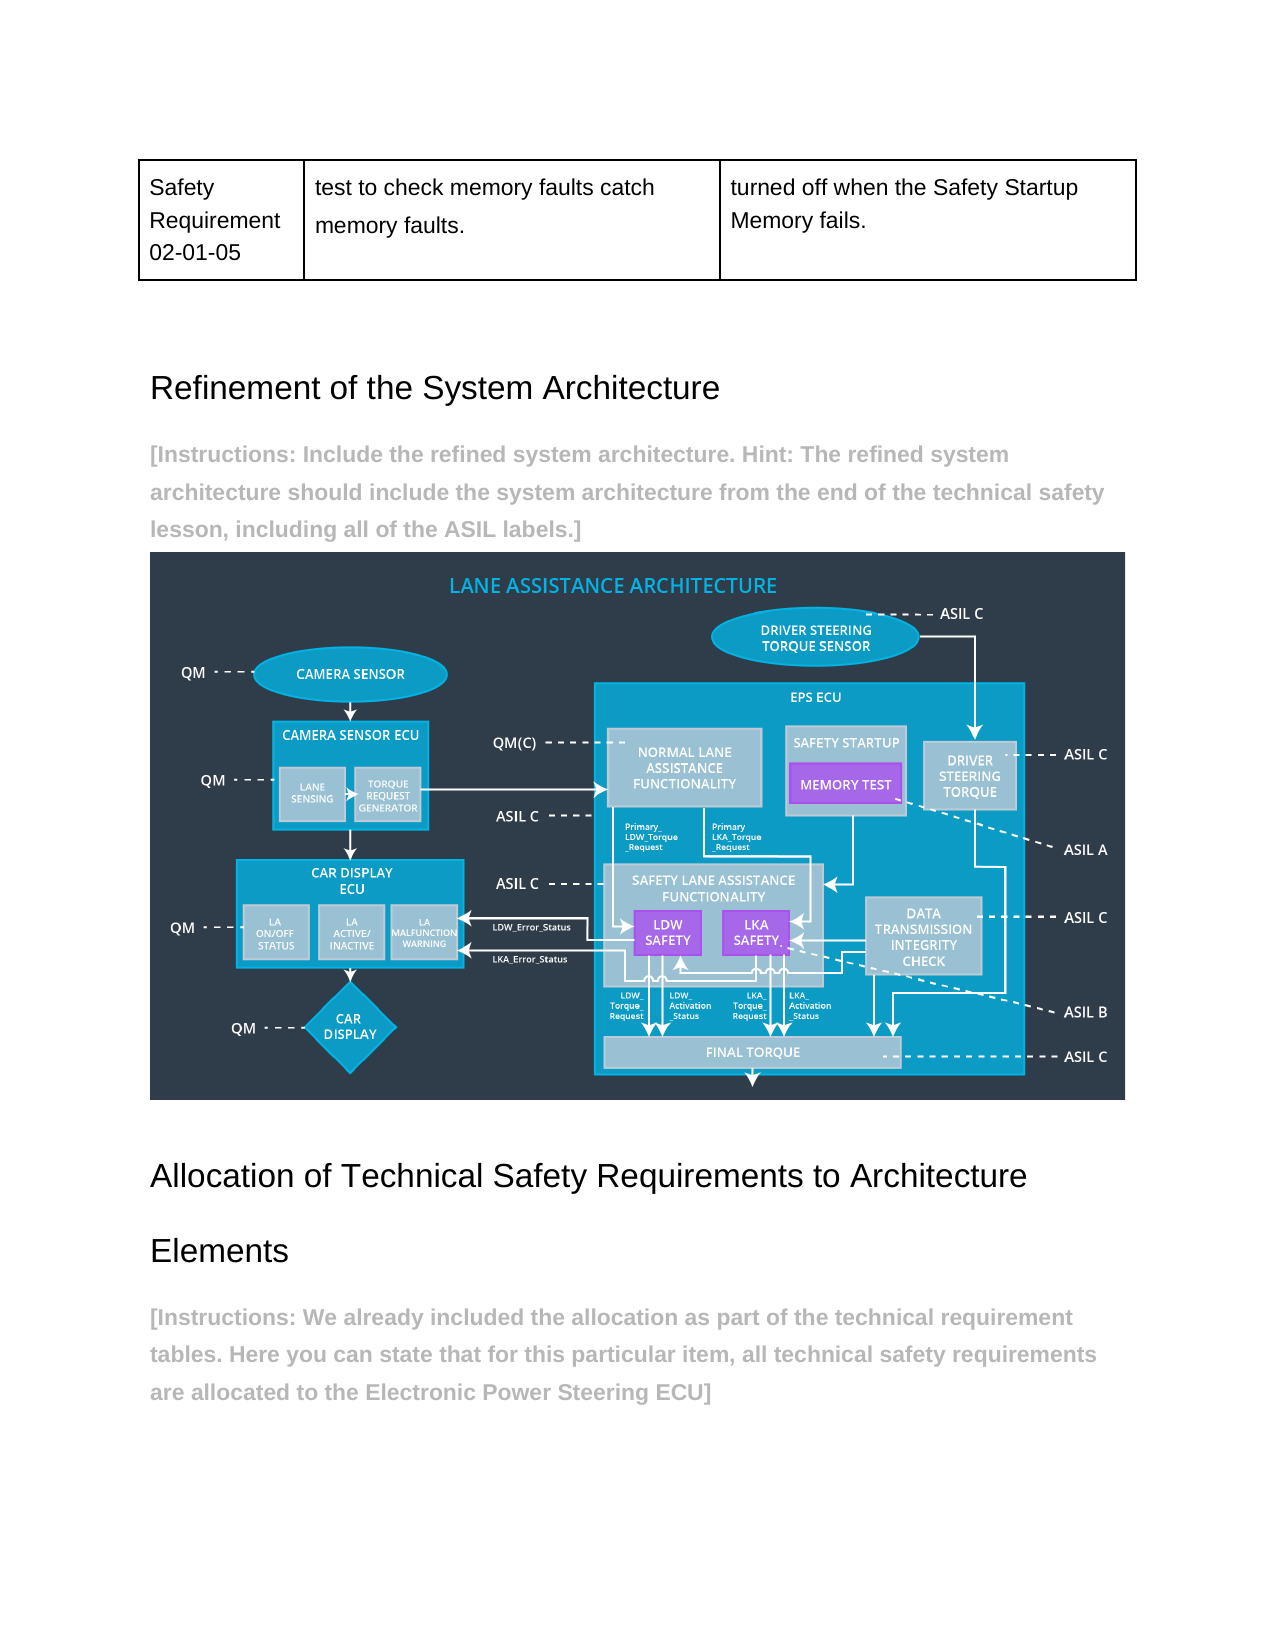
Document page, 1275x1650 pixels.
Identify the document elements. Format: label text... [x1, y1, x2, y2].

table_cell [721, 161, 1135, 279]
text [Instructions: We already included the allocation as part of the technical requirement tables. Here you can state that for this particular item, all technical safety requirements are allocated to the Electronic Power Steering ECU] [150, 1301, 1125, 1408]
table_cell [305, 161, 719, 279]
subtitle Refinement of the System Architecture [150, 355, 1125, 420]
subtitle Allocation of Technical Safety Requirements to Architecture Elements [150, 1143, 1125, 1283]
picture [150, 551, 1125, 1100]
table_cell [140, 161, 303, 279]
text [Instructions: Include the refined system architecture. Hint: The refined system architecture should include the system architecture from the end of the technical safety lesson, including all of the ASIL labels.] [150, 438, 1125, 545]
